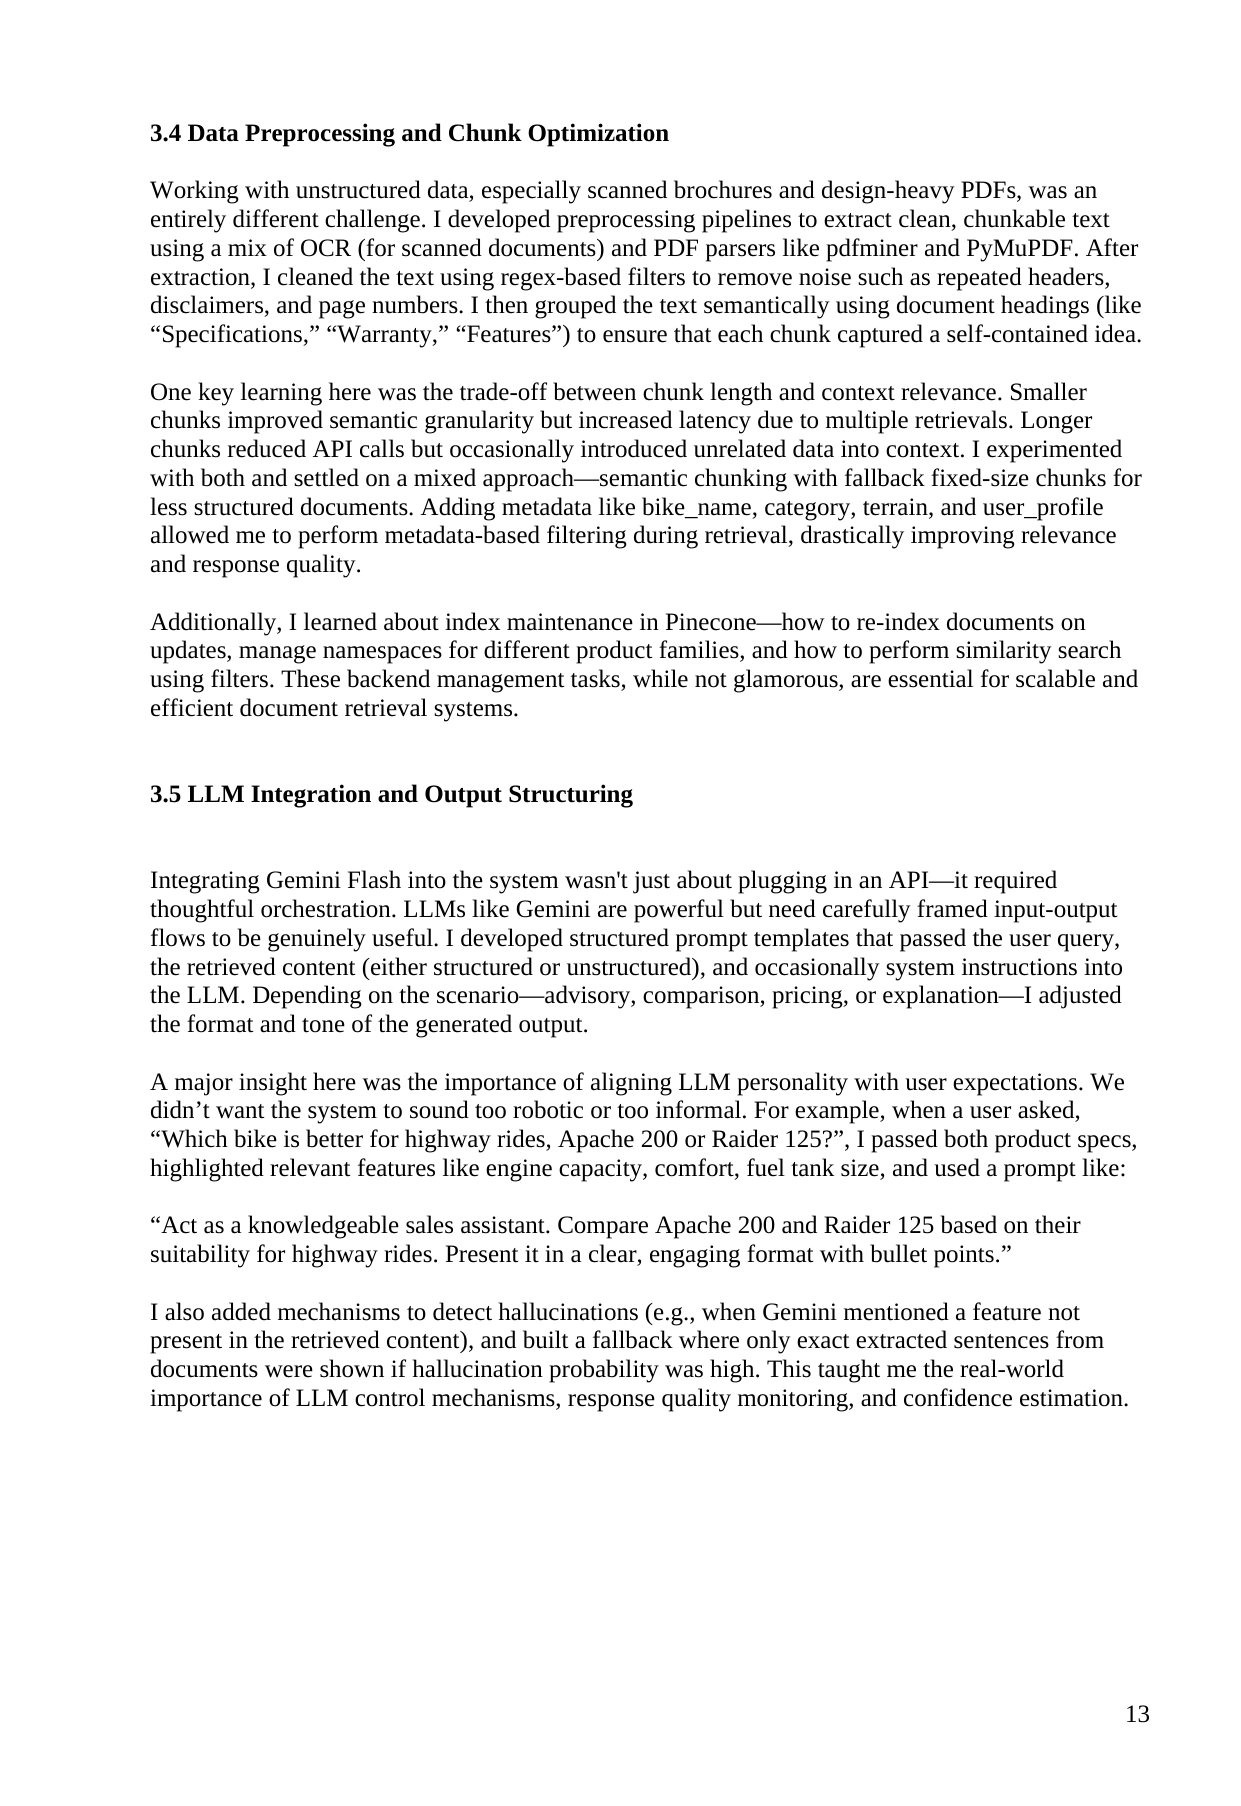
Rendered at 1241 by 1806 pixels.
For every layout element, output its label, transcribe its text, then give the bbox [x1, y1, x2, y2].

text Integrating Gemini Flash into the system wasn't just about plugging in an API—it required thoughtful orchestration. LLMs like Gemini are powerful but need carefully framed input-output flows to be genuinely useful. I developed structured prompt templates that passed the user query, the retrieved content (either structured or unstructured), and occasionally system instructions into the LLM. Depending on the scenario—advisory, comparison, pricing, or explanation—I adjusted the format and tone of the generated output. [150, 866, 1154, 1038]
text Working with unstructured data, especially scanned brochures and design-heavy PDFs, was an entirely different challenge. I developed preprocessing pipelines to extract clean, chunkable text using a mix of OCR (for scanned documents) and PDF parsers like pdfminer and PyMuPDF. After extraction, I cleaned the text using regex-based filters to remove noise such as repeated headers, disclaimers, and page numbers. I then grouped the text semantically using document headings (like “Specifications,” “Warranty,” “Features”) to ensure that each chunk captured a self-contained idea. [150, 176, 1154, 348]
text “Act as a knowledgeable sales assistant. Compare Apache 200 and Raider 125 based on their suitability for highway rides. Present it in a clear, engaging format with bullet points.” [150, 1211, 1154, 1268]
text A major insight here was the importance of aligning LLM personality with user expectations. We didn’t want the system to sound too robotic or too informal. For example, when a user asked, “Which bike is better for highway rides, Apache 200 or Raider 125?”, I passed both product specs, highlighted relevant features like engine capacity, comfort, fuel tank size, and used a prompt like: [150, 1067, 1154, 1182]
text 13 [150, 1412, 1154, 1727]
text I also added mechanisms to detect hallucinations (e.g., when Gemini mentioned a feature not present in the retrieved content), and built a fallback where only exact extracted sentences from documents were shown if hallucination probability was high. This taught me the real-world importance of LLM control mechanisms, response quality monitoring, and confidence estimation. [150, 1297, 1154, 1412]
text 3.5 LLM Integration and Output Structuring [150, 779, 1154, 808]
text 3.4 Data Preprocessing and Chunk Optimization [150, 118, 1154, 147]
text One key learning here was the trade-off between chunk length and context relevance. Smaller chunks improved semantic granularity but increased latency due to multiple retrievals. Longer chunks reduced API calls but occasionally introduced unrelated data into context. I experimented with both and settled on a mixed approach—semantic chunking with fallback fixed-size chunks for less structured documents. Adding metadata like bike_name, category, terrain, and user_profile allowed me to perform metadata-based filtering during retrieval, drastically improving relevance and response quality. [150, 377, 1154, 578]
text Additionally, I learned about index maintenance in Pinecone—how to re-index documents on updates, manage namespaces for different product families, and how to perform similarity search using filters. These backend management tasks, while not glamorous, are essential for scalable and efficient document retrieval systems. [150, 607, 1154, 722]
